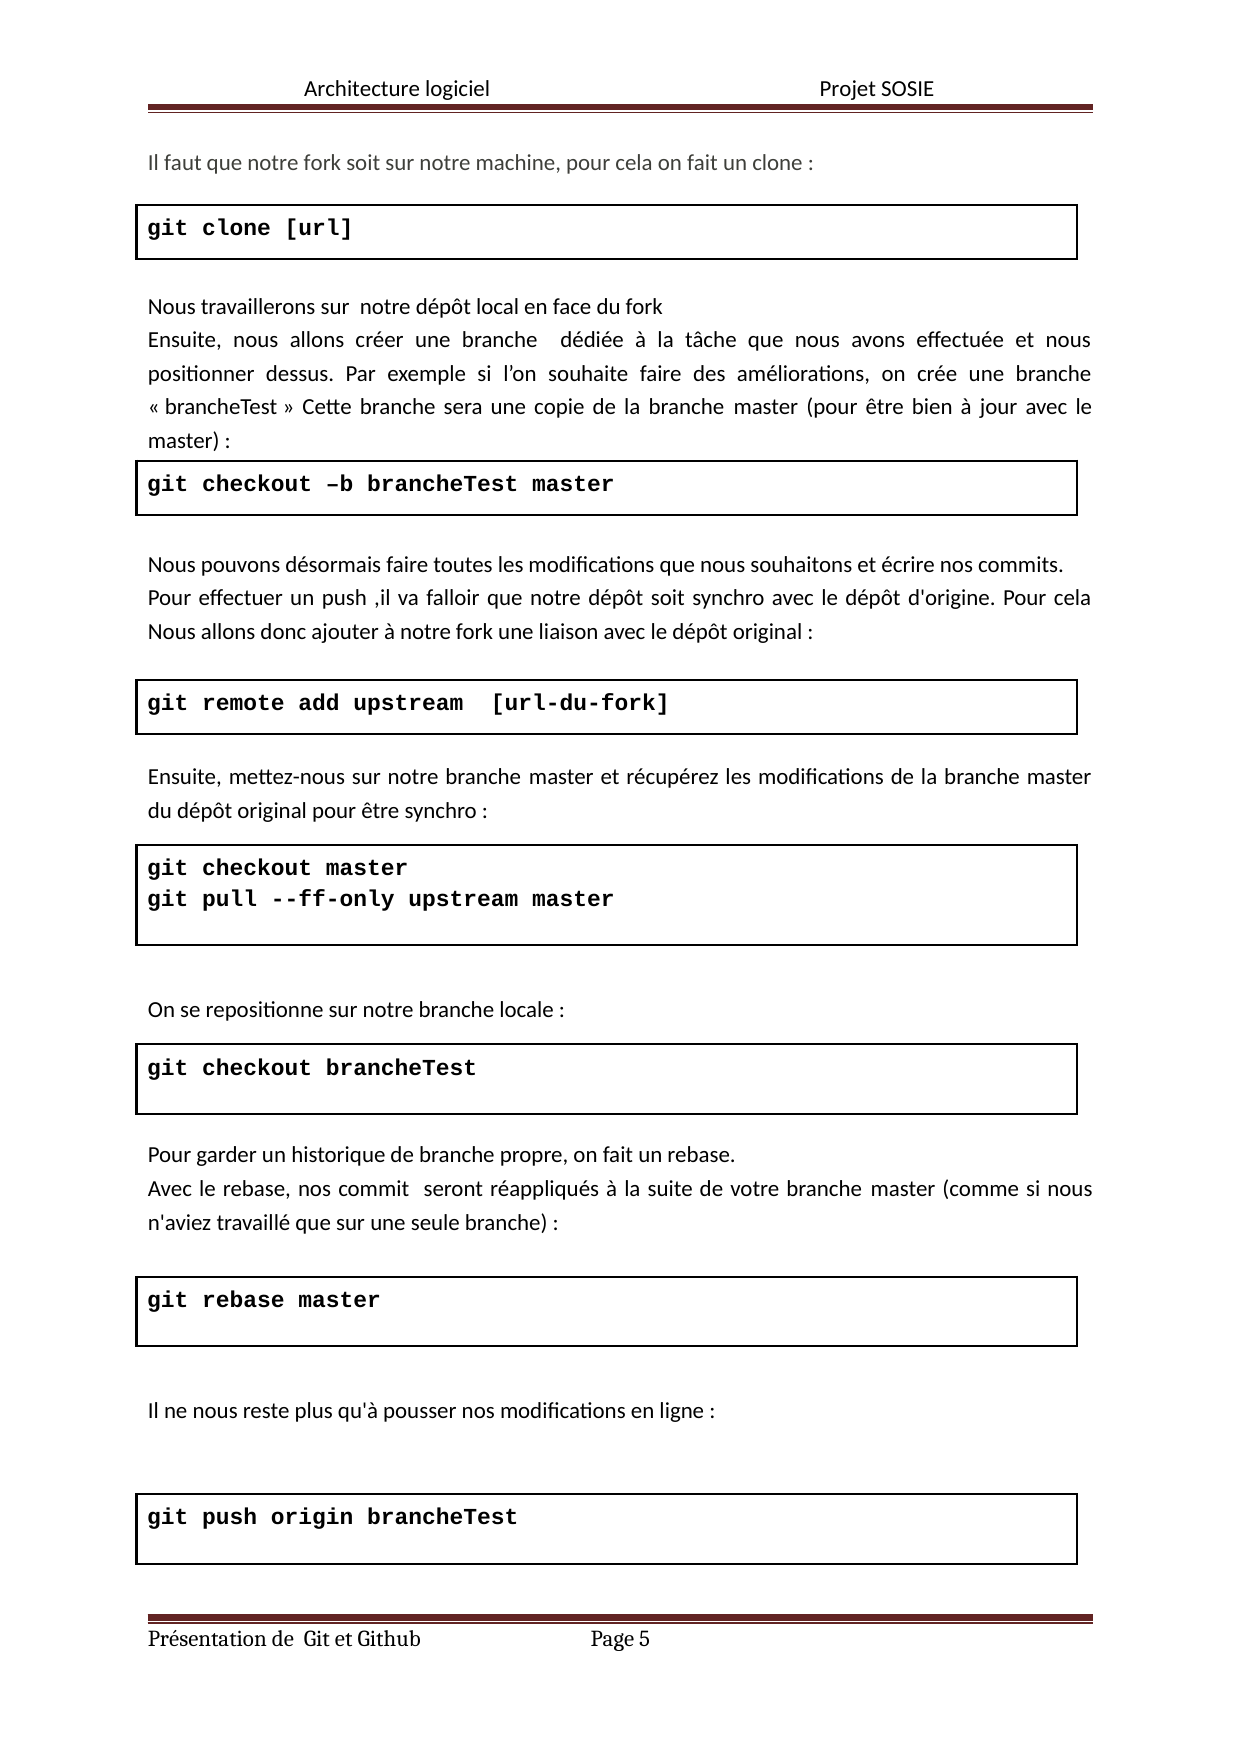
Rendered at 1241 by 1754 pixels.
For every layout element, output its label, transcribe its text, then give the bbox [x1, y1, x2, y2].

text Nous travaillerons sur notre dépôt local en face du fork [148, 292, 1093, 320]
text Pour garder un historique de branche propre, on fait un rebase. [148, 1141, 1093, 1169]
table_header git checkout brancheTest [138, 1045, 1076, 1112]
table_header git remote add upstream [url-du-fork] [138, 681, 1076, 733]
text Avec le rebase, nos commit seront réappliqués à la suite de votre branche master (comme si nous n'aviez travaillé que sur une seule branche) : [148, 1174, 1093, 1236]
text On se repositionne sur notre branche locale : [148, 995, 1093, 1023]
table_header git checkout –b brancheTest master [138, 462, 1076, 514]
text Nous pouvons désormais faire toutes les modifications que nous souhaitons et écrire nos commits. [148, 550, 1093, 578]
text Il ne nous reste plus qu'à pousser nos modifications en ligne : [148, 1396, 1093, 1424]
table_header git clone [url] [138, 206, 1076, 258]
table_header git checkout master git pull --ff-only upstream master [138, 846, 1076, 944]
table_header git rebase master [138, 1278, 1076, 1345]
text Ensuite, nous allons créer une branche dédiée à la tâche que nous avons effectuée et nous positionner dessus. Par exemple si l’on souhaite faire des améliorations, on crée une branche « brancheTest » Cette branche sera une copie de la branche master (pour être bien à jour avec le master) : [148, 325, 1093, 454]
text Ensuite, mettez-nous sur notre branche master et récupérez les modifications de la branche master du dépôt original pour être synchro : [148, 762, 1093, 824]
text Pour effectuer un push ,il va falloir que notre dépôt soit synchro avec le dépôt d'origine. Pour cela Nous allons donc ajouter à notre fork une liaison avec le dépôt original : [148, 583, 1093, 645]
text Il faut que notre fork soit sur notre machine, pour cela on fait un clone : [148, 148, 1093, 176]
table_header git push origin brancheTest [138, 1495, 1076, 1562]
